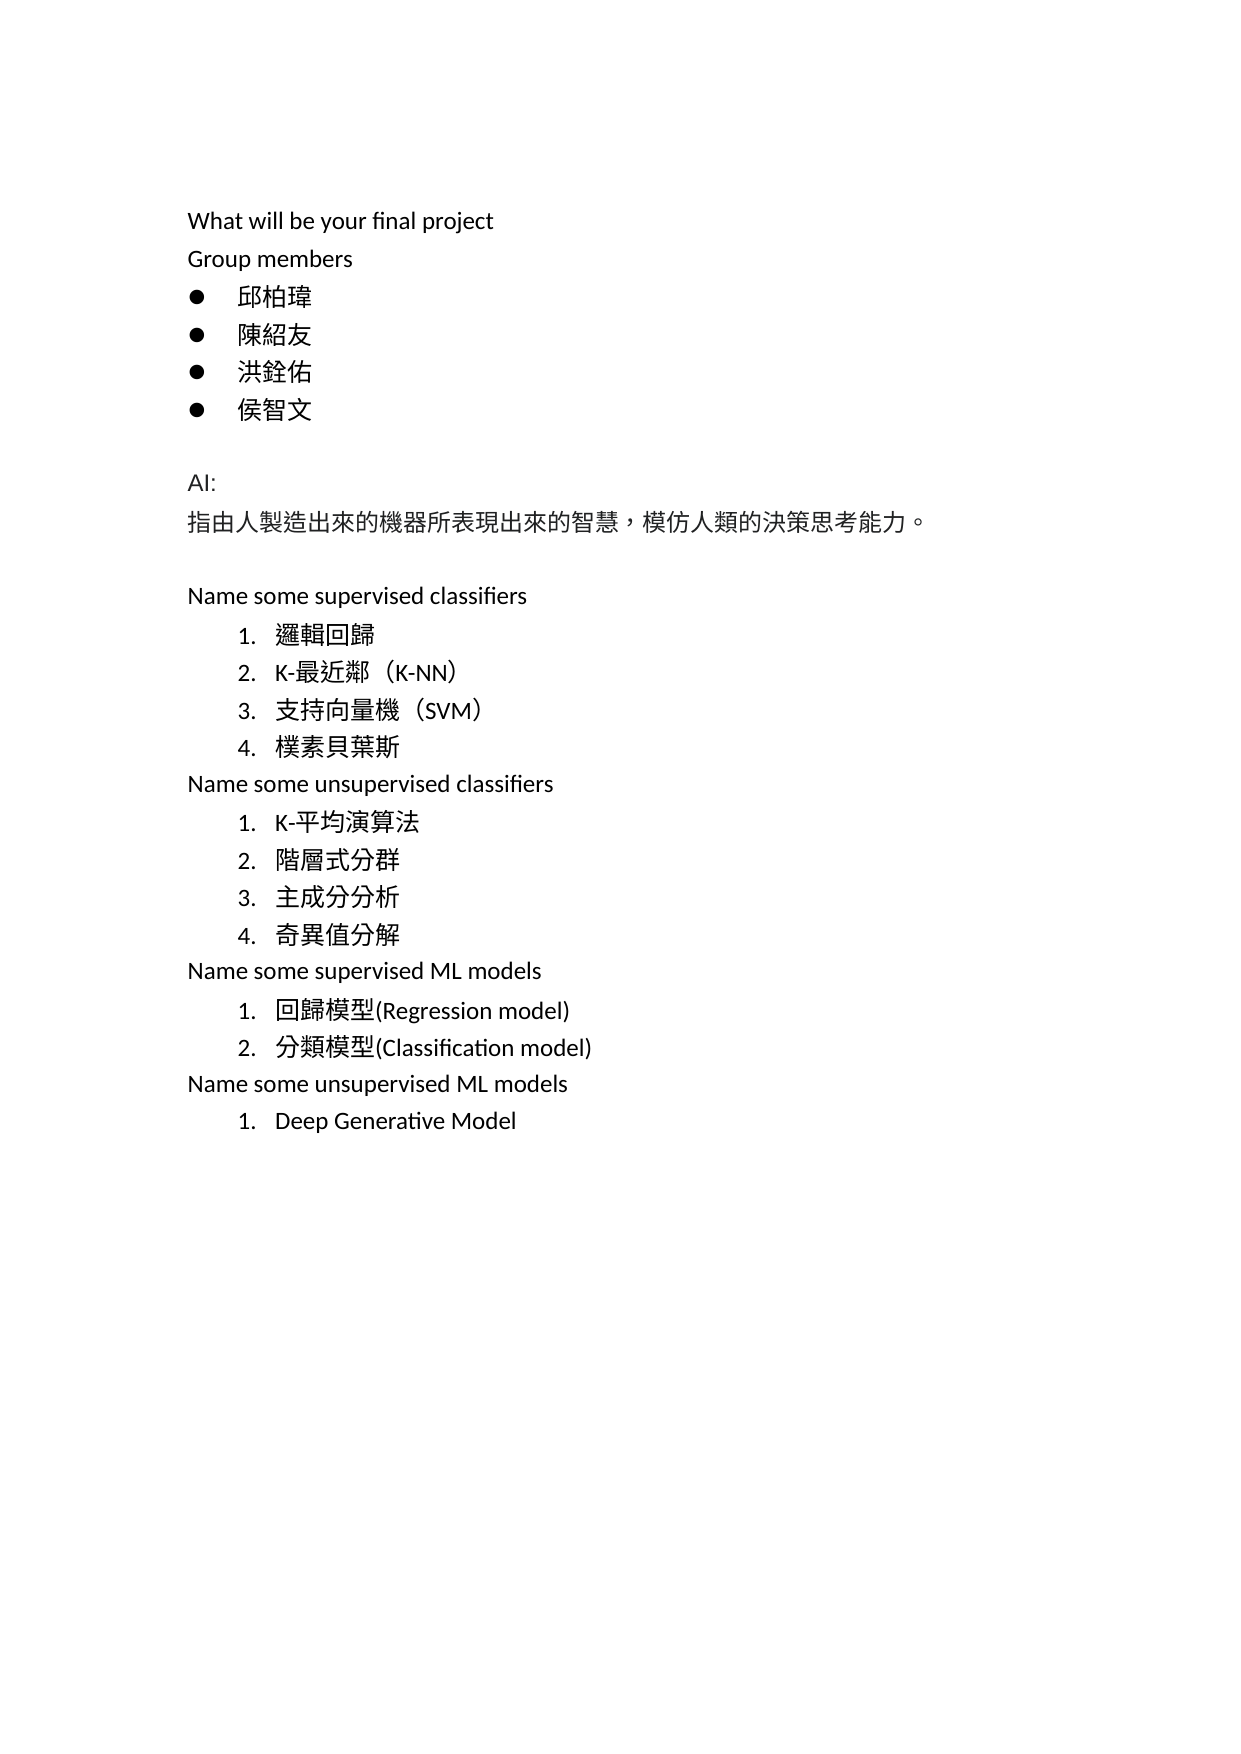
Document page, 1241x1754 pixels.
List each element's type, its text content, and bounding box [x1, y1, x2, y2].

list 分類模型(Classification model) [237, 1027, 1053, 1064]
list K-最近鄰（K-NN） [237, 652, 1053, 689]
list 陳紹友 [187, 314, 1053, 352]
list 奇異值分解 [237, 914, 1053, 952]
text Name some supervised classifiers [187, 577, 1053, 614]
text Name some supervised ML models [187, 952, 1053, 989]
text Group members [187, 239, 1053, 277]
list 邏輯回歸 [237, 614, 1053, 652]
list 階層式分群 [237, 839, 1053, 877]
list 樸素貝葉斯 [237, 727, 1053, 764]
list 主成分分析 [237, 877, 1053, 914]
list 洪銓佑 [187, 352, 1053, 389]
list 回歸模型(Regression model) [237, 989, 1053, 1027]
list Deep Generative Model [237, 1102, 1053, 1139]
text 指由人製造出來的機器所表現出來的智慧，模仿人類的決策思考能力。 [187, 502, 1053, 539]
text What will be your final project [187, 202, 1053, 239]
list 支持向量機（SVM） [237, 689, 1053, 727]
list 邱柏瑋 [187, 277, 1053, 314]
text Name some unsupervised classifiers [187, 764, 1053, 802]
list 侯智文 [187, 389, 1053, 427]
text Name some unsupervised ML models [187, 1064, 1053, 1102]
list K-平均演算法 [237, 802, 1053, 839]
text AI: [187, 464, 1053, 502]
